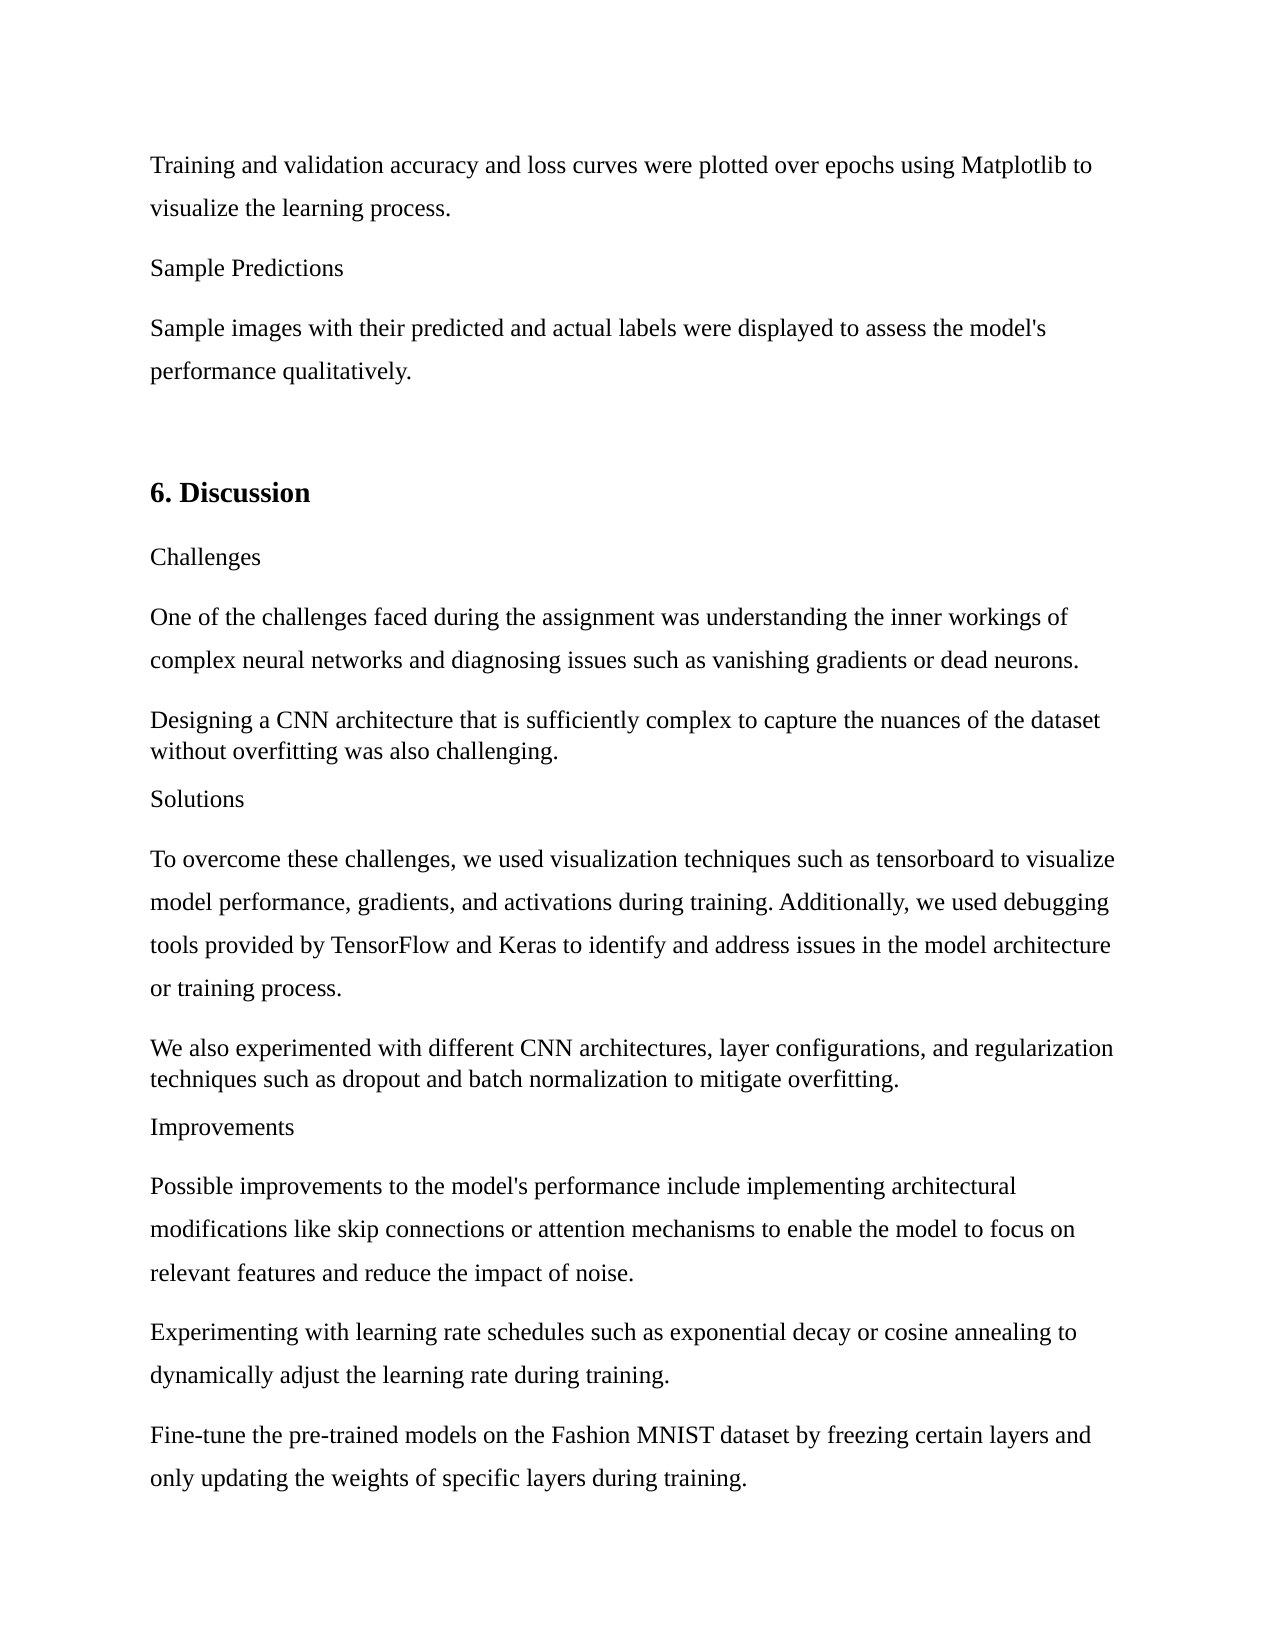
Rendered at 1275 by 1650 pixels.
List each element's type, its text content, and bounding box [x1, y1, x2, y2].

text Designing a CNN architecture that is sufficiently complex to capture the nuances of the dataset without overfitting was also challenging. [150, 705, 1125, 765]
text Challenges [150, 542, 1125, 571]
text Training and validation accuracy and loss curves were plotted over epochs using Matplotlib to visualize the learning process. [150, 150, 1125, 222]
text Solutions [150, 784, 1125, 813]
text Sample images with their predicted and actual labels were displayed to assess the model's performance qualitatively. [150, 313, 1125, 384]
text We also experimented with different CNN architectures, layer configurations, and regularization techniques such as dropout and batch normalization to mitigate overfitting. [150, 1033, 1125, 1093]
text Experimenting with learning rate schedules such as exponential decay or cosine annealing to dynamically adjust the learning rate during training. [150, 1317, 1125, 1389]
text Fine-tune the pre-trained models on the Fashion MNIST dataset by freezing certain layers and only updating the weights of specific layers during training. [150, 1420, 1125, 1492]
text Possible improvements to the model's performance include implementing architectural modifications like skip connections or attention mechanisms to enable the model to focus on relevant features and reduce the impact of noise. [150, 1171, 1125, 1286]
text Sample Predictions [150, 253, 1125, 282]
text 6. Discussion [150, 475, 1125, 509]
text To overcome these challenges, we used visualization techniques such as tensorboard to visualize model performance, gradients, and activations during training. Additionally, we used debugging tools provided by TensorFlow and Keras to identify and address issues in the model architecture or training process. [150, 844, 1125, 1002]
text Improvements [150, 1112, 1125, 1140]
text One of the challenges faced during the assignment was understanding the inner workings of complex neural networks and diagnosing issues such as vanishing gradients or dead neurons. [150, 602, 1125, 674]
